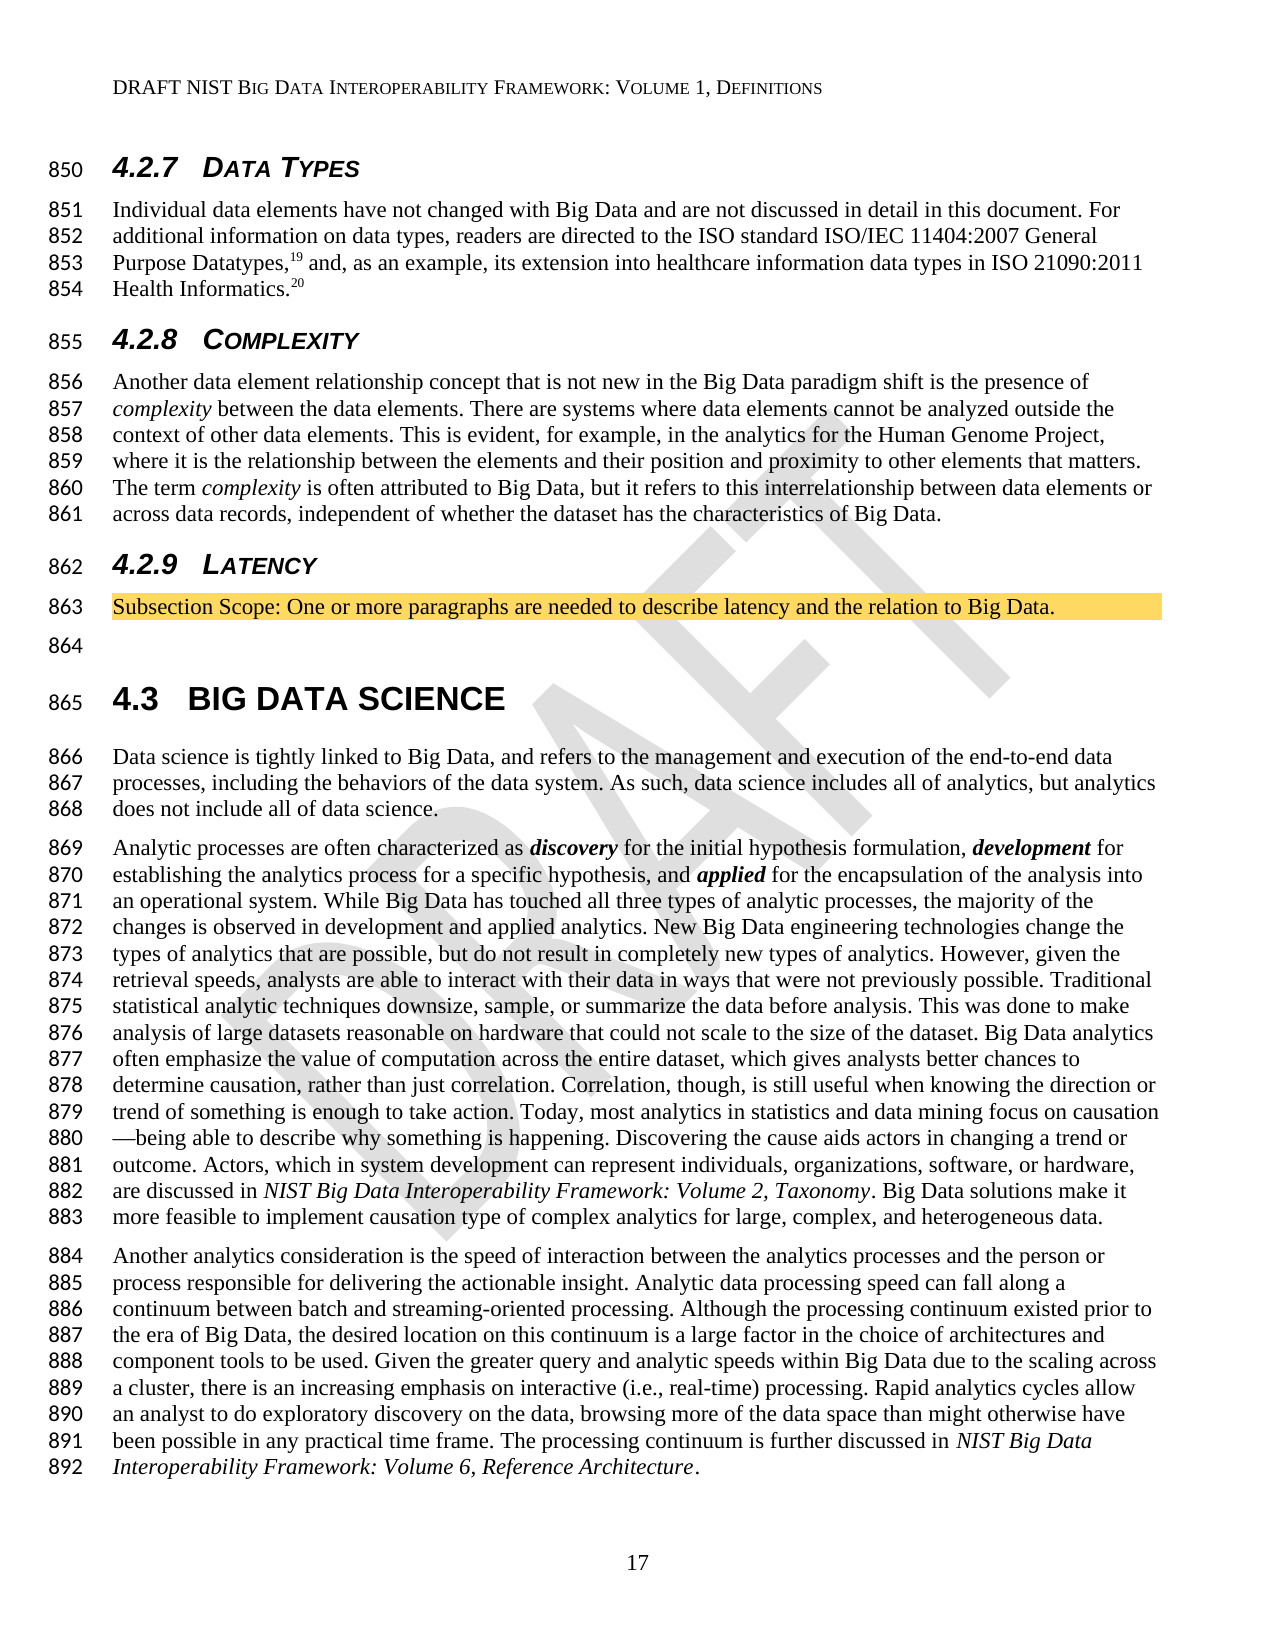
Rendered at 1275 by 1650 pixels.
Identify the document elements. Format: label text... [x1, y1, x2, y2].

text Data science is tightly linked to Big Data, and refers to the management and execution of the end-to-end data processes, including the behaviors of the data system. As such, data science includes all of analytics, but analytics does not include all of data science. [112, 743, 1162, 822]
text Subsection Scope: One or more paragraphs are needed to describe latency and the relation to Big Data. [112, 593, 1162, 620]
subtitle Complexity [112, 322, 1162, 356]
text Another analytics consideration is the speed of interaction between the analytics processes and the person or process responsible for delivering the actionable insight. Analytic data processing speed can fall along a continuum between batch and streaming-oriented processing. Although the processing continuum existed prior to the era of Big Data, the desired location on this continuum is a large factor in the choice of architectures and component tools to be used. Given the greater query and analytic speeds within Big Data due to the scaling across a cluster, there is an increasing emphasis on interactive (i.e., real-time) processing. Rapid analytics cycles allow an analyst to do exploratory discovery on the data, browsing more of the data space than might otherwise have been possible in any practical time frame. The processing continuum is further discussed in NIST Big Data Interoperability Framework: Volume 6, Reference Architecture. [112, 1242, 1162, 1479]
subtitle Data Types [112, 150, 1162, 183]
text Individual data elements have not changed with Big Data and are not discussed in detail in this document. For additional information on data types, readers are directed to the ISO standard ISO/IEC 11404:2007 General Purpose Datatypes, and, as an example, its extension into healthcare information data types in ISO 21090:2011 Health Informatics. [112, 196, 1162, 301]
subtitle Latency [112, 547, 1162, 581]
text Another data element relationship concept that is not new in the Big Data paradigm shift is the presence of complexity between the data elements. There are systems where data elements cannot be analyzed outside the context of other data elements. This is evident, for example, in the analytics for the Human Genome Project, where it is the relationship between the elements and their position and proximity to other elements that matters. The term complexity is often attributed to Big Data, but it refers to this interrelationship between data elements or across data records, independent of whether the dataset has the characteristics of Big Data. [112, 368, 1162, 526]
text Analytic processes are often characterized as discovery for the initial hypothesis formulation, development for establishing the analytics process for a specific hypothesis, and applied for the encapsulation of the analysis into an operational system. While Big Data has touched all three types of analytic processes, the majority of the changes is observed in development and applied analytics. New Big Data engineering technologies change the types of analytics that are possible, but do not result in completely new types of analytics. However, given the retrieval speeds, analysts are able to interact with their data in ways that were not previously possible. Traditional statistical analytic techniques downsize, sample, or summarize the data before analysis. This was done to make analysis of large datasets reasonable on hardware that could not scale to the size of the dataset. Big Data analytics often emphasize the value of computation across the entire dataset, which gives analysts better chances to determine causation, rather than just correlation. Correlation, though, is still useful when knowing the direction or trend of something is enough to take action. Today, most analytics in statistics and data mining focus on causation—being able to describe why something is happening. Discovering the cause aids actors in changing a trend or outcome. Actors, which in system development can represent individuals, organizations, software, or hardware, are discussed in NIST Big Data Interoperability Framework: Volume 2, Taxonomy. Big Data solutions make it more feasible to implement causation type of complex analytics for large, complex, and heterogeneous data. [112, 834, 1162, 1230]
subtitle Big Data Science [112, 679, 1162, 718]
